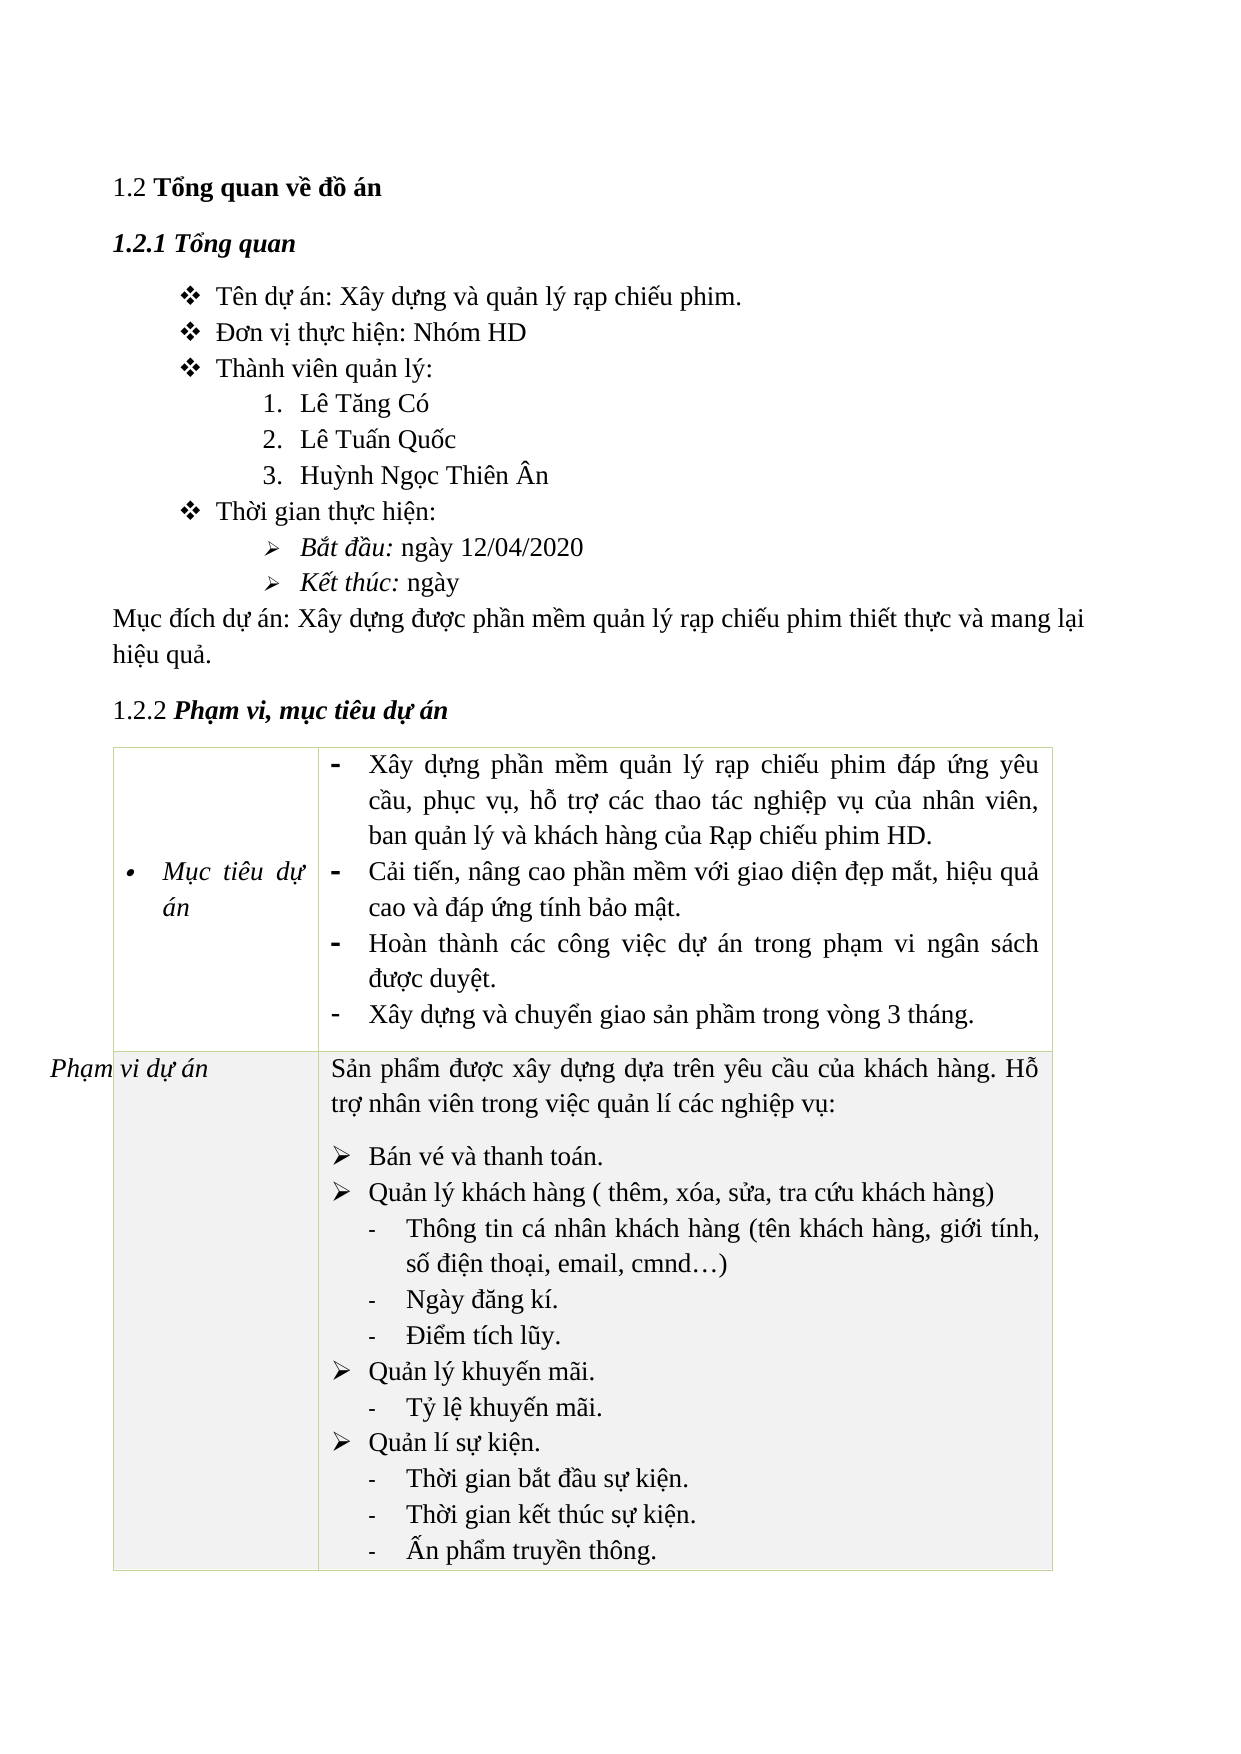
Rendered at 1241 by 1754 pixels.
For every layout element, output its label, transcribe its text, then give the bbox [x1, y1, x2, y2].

list Lê Tăng Có [262, 388, 1128, 419]
list Huỳnh Ngọc Thiên Ân [262, 459, 1128, 490]
list Thành viên quản lý: [178, 352, 1128, 383]
text 1.2.2 Phạm vi, mục tiêu dự án [112, 694, 1128, 726]
list Đơn vị thực hiện: Nhóm HD [178, 316, 1128, 347]
list Thời gian thực hiện: [178, 495, 1128, 526]
list Tên dự án: Xây dựng và quản lý rạp chiếu phim. [178, 280, 1128, 311]
table_header Xây dựng phần mềm quản lý rạp chiếu phim đáp ứng yêu cầu, phục vụ, hỗ trợ các thao tác nghiệp vụ của nhân viên, ban quản lý và khách hàng của Rạp chiếu phim HD. Cải tiến, nâng cao phần mềm với giao diện đẹp mắt, hiệu quả cao và đáp ứng tính bảo mật. Hoàn thành các công việc dự án trong phạm vi ngân sách được duyệt. Xây dựng và chuyển giao sản phầm trong vòng 3 tháng. [319, 748, 1052, 1051]
text 1.2 Tổng quan về đồ án [112, 171, 1128, 202]
list Lê Tuấn Quốc [262, 423, 1128, 454]
list Bắt đầu: ngày 12/04/2020 [262, 531, 1128, 562]
text Mục đích dự án: Xây dựng được phần mềm quản lý rạp chiếu phim thiết thực và mang lại hiệu quả. [112, 602, 1128, 669]
table_header Mục tiêu dự án [114, 748, 318, 1051]
list Kết thúc: ngày [262, 566, 1128, 598]
text 1.2.1 Tổng quan [112, 227, 1128, 258]
table_cell Phạm vi dự án [114, 1052, 318, 1569]
